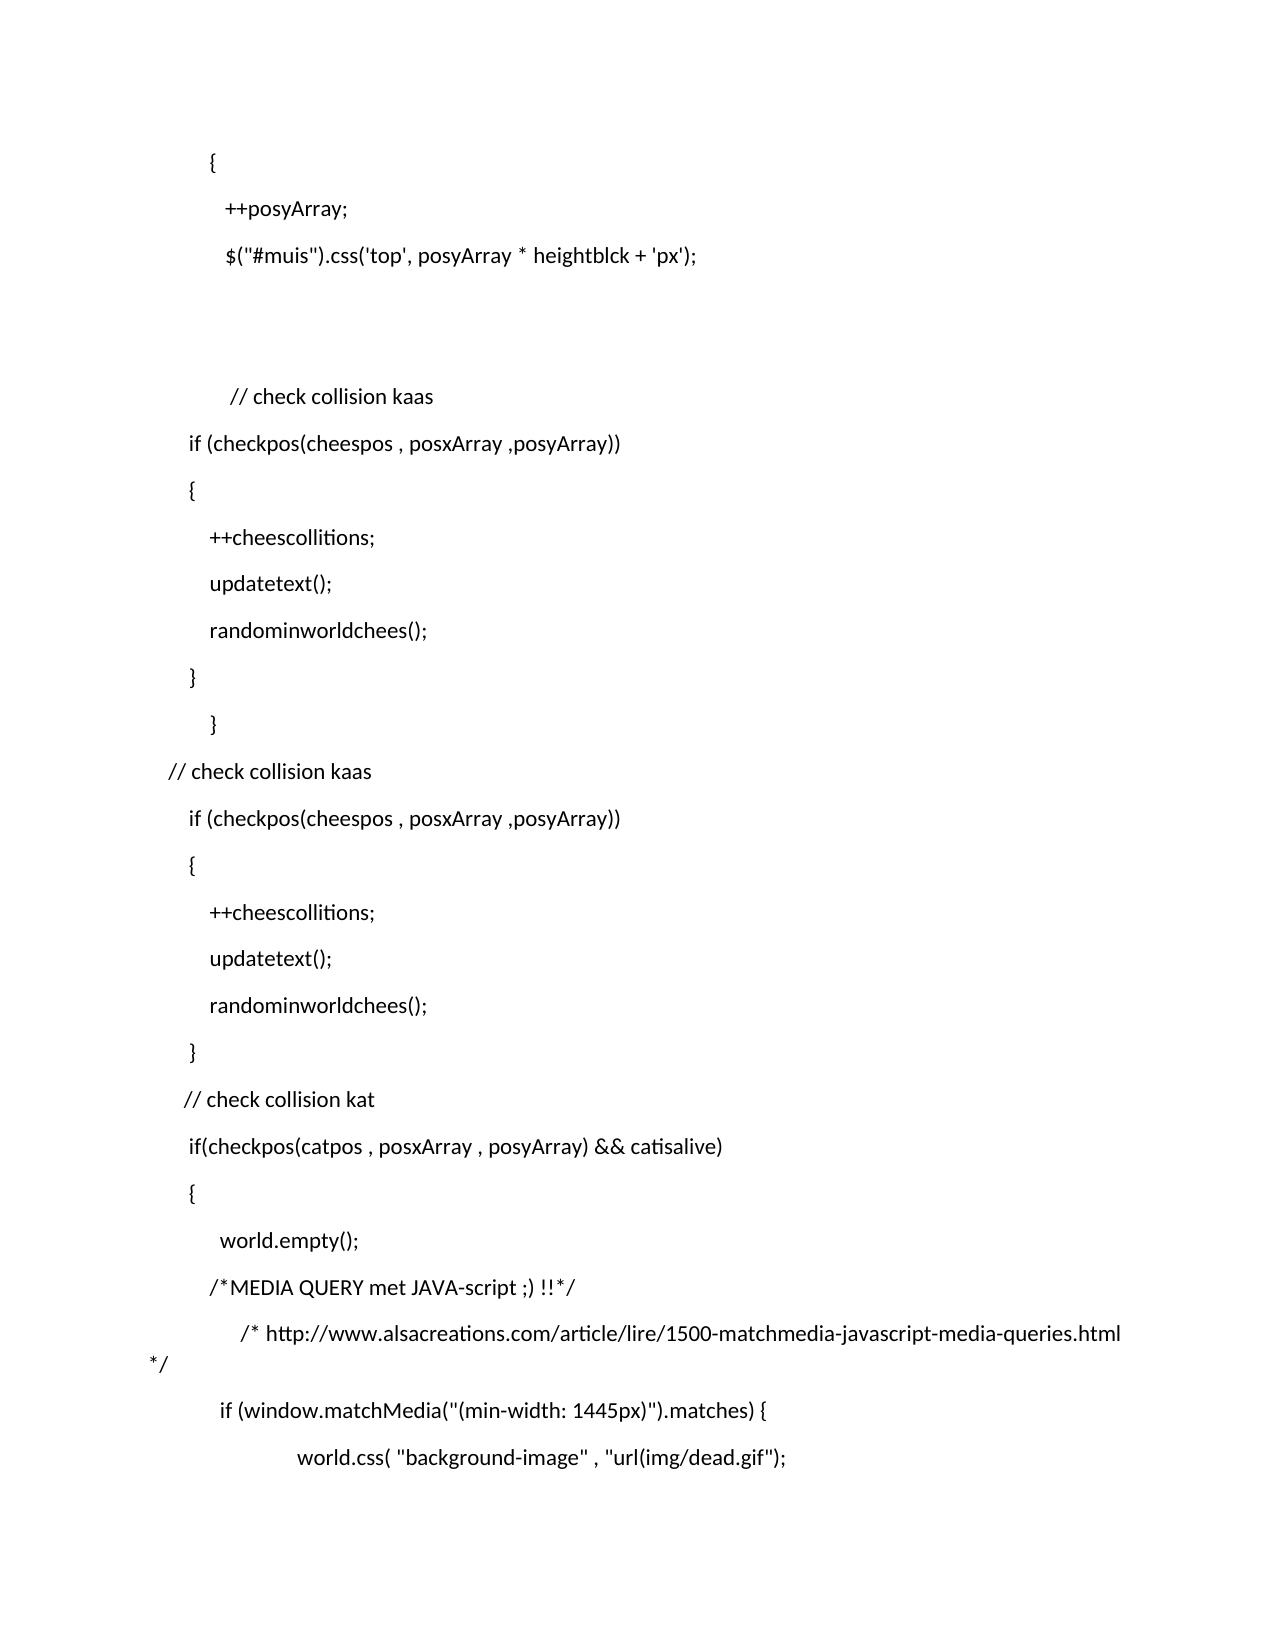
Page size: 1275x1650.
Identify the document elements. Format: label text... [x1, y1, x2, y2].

text } [148, 710, 1127, 738]
text randominworldchees(); [148, 616, 1127, 644]
text world.empty(); [148, 1226, 1127, 1254]
text ++cheescollitions; [148, 898, 1127, 926]
text { [148, 1179, 1127, 1207]
text /*MEDIA QUERY met JAVA-script ;) !!*/ [148, 1273, 1127, 1301]
text } [148, 1038, 1127, 1066]
text { [148, 476, 1127, 504]
text ++cheescollitions; [148, 523, 1127, 551]
text if (checkpos(cheespos , posxArray ,posyArray)) [148, 804, 1127, 832]
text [148, 1443, 1127, 1471]
text /* http://www.alsacreations.com/article/lire/1500-matchmedia-javascript-media-queries.html */ [148, 1319, 1127, 1378]
text { [148, 851, 1127, 879]
text if(checkpos(catpos , posxArray , posyArray) && catisalive) [148, 1132, 1127, 1160]
text // check collision kat [148, 1085, 1127, 1113]
text { [148, 148, 1127, 176]
text } [148, 663, 1127, 691]
text if (window.matchMedia("(min-width: 1445px)").matches) { [148, 1397, 1127, 1424]
text updatetext(); [148, 569, 1127, 597]
text // check collision kaas [148, 757, 1127, 785]
text // check collision kaas [148, 382, 1127, 410]
text $("#muis").css('top', posyArray * heightblck + 'px'); [148, 241, 1127, 269]
text updatetext(); [148, 944, 1127, 972]
text if (checkpos(cheespos , posxArray ,posyArray)) [148, 429, 1127, 457]
text randominworldchees(); [148, 991, 1127, 1019]
text ++posyArray; [148, 194, 1127, 222]
